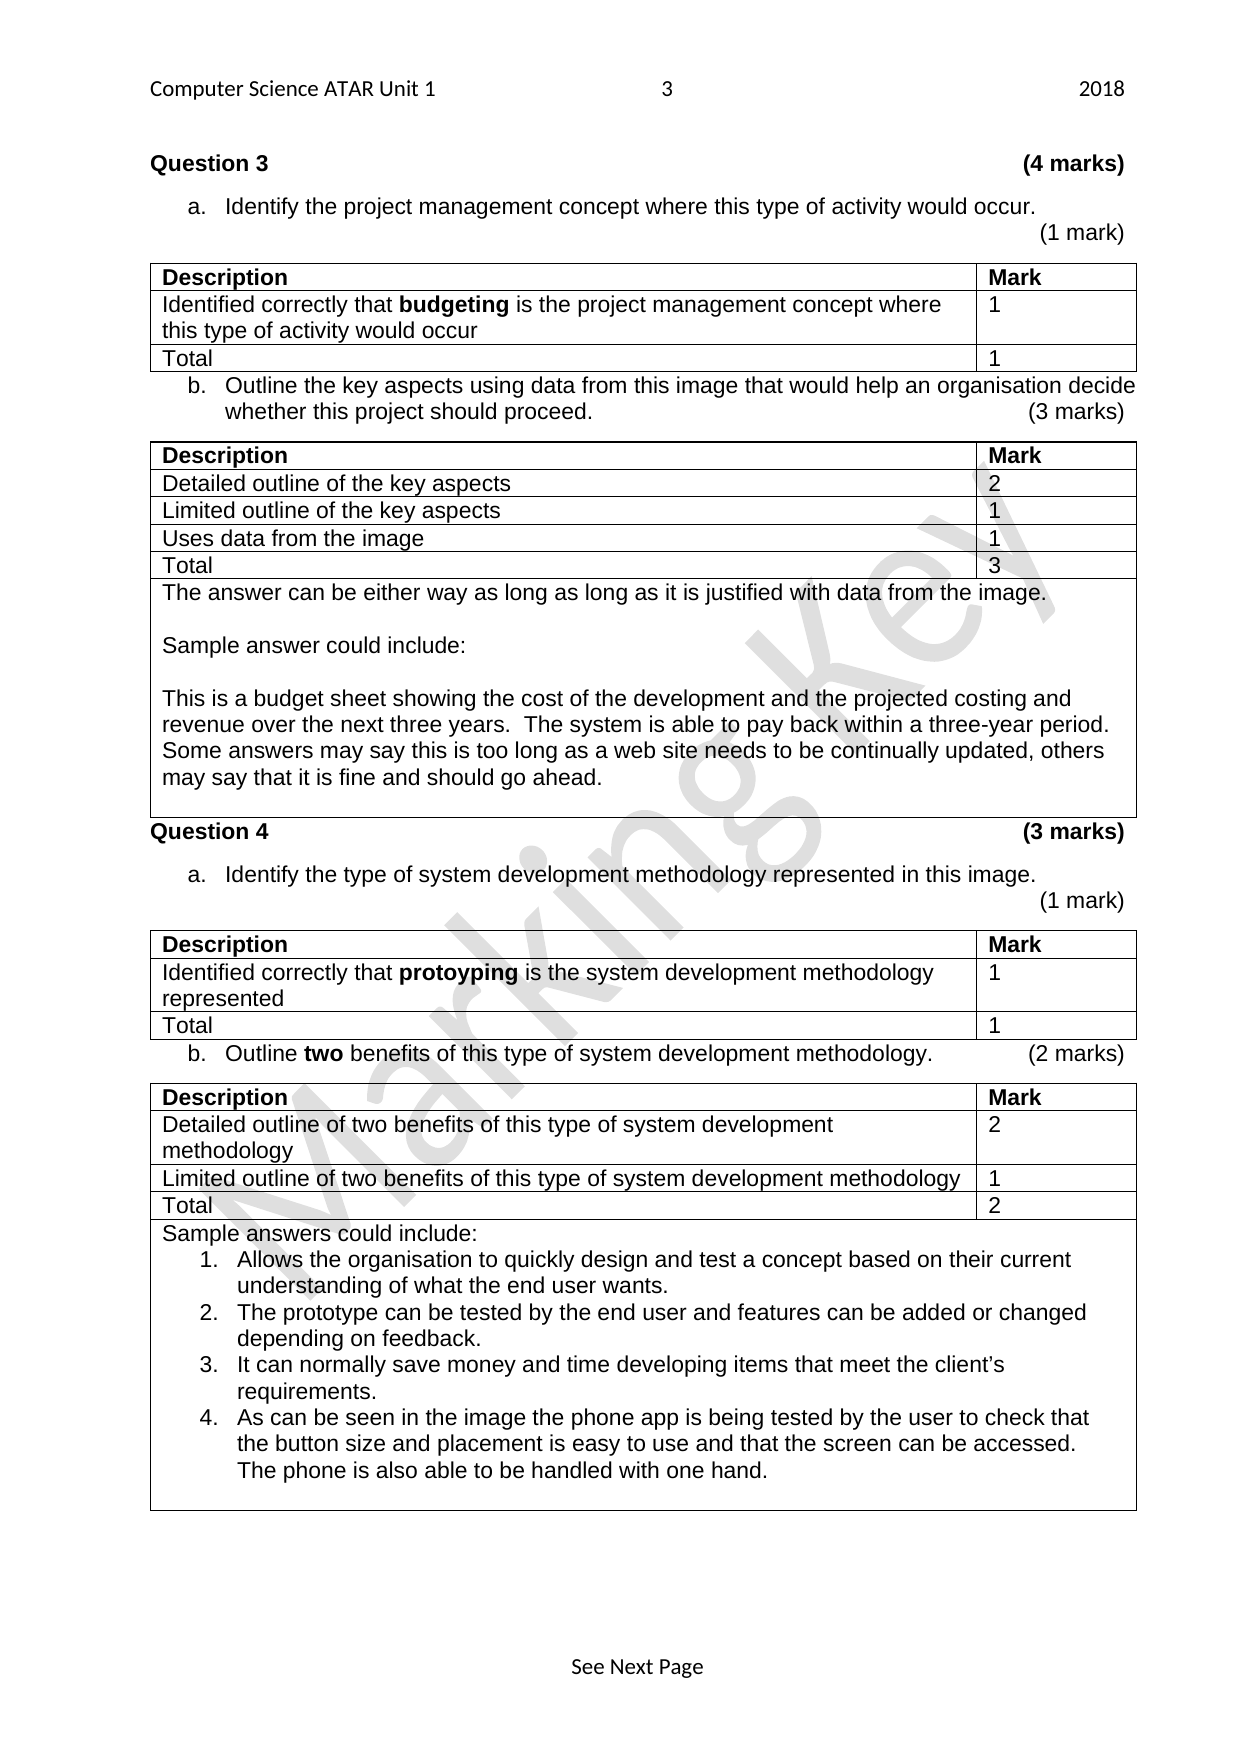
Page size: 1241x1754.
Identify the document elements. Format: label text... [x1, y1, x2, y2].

table_cell Detailed outline of the key aspects [151, 470, 976, 496]
table_cell Total [151, 1192, 976, 1218]
list Outline two benefits of this type of system development methodology. (2 marks) [187, 1040, 1137, 1066]
list Identify the type of system development methodology represented in this image. [187, 861, 1137, 887]
table_header Description [151, 1084, 976, 1110]
table_cell Sample answers could include: Allows the organisation to quickly design and test a concept based on their current understanding of what the end user wants. The prototype can be tested by the end user and features can be added or changed depending on feedback. It can normally save money and time developing items that meet the client’s requirements. As can be seen in the image the phone app is being tested by the user to check that the button size and placement is easy to use and that the screen can be accessed. The phone is also able to be handled with one hand. [151, 1220, 1136, 1509]
table_header Mark [977, 443, 1136, 469]
table_cell Identified correctly that protoyping is the system development methodology represented [151, 959, 976, 1011]
table_cell 1 [977, 497, 1136, 523]
table_header Description [151, 264, 976, 290]
table_cell Limited outline of the key aspects [151, 497, 976, 523]
table_cell Detailed outline of two benefits of this type of system development methodology [151, 1111, 976, 1164]
table_cell 1 [977, 345, 1136, 371]
table_cell 2 [977, 1192, 1136, 1218]
table_cell Total [151, 1012, 976, 1038]
table_header Mark [977, 1084, 1136, 1110]
list (1 mark) [225, 887, 1137, 913]
table_header Mark [977, 931, 1136, 957]
table_header Description [151, 931, 976, 957]
table_cell 1 [977, 525, 1136, 551]
table_cell 2 [977, 1111, 1136, 1164]
text Question 4 (3 marks) [150, 818, 1137, 844]
table_header Mark [977, 264, 1136, 290]
table_cell 2 [977, 470, 1136, 496]
table_cell 1 [977, 1165, 1136, 1191]
list Identify the project management concept where this type of activity would occur. [187, 193, 1137, 219]
table_cell The answer can be either way as long as long as it is justified with data from the image. Sample answer could include: This is a budget sheet showing the cost of the development and the projected costing and revenue over the next three years. The system is able to pay back within a three-year period. Some answers may say this is too long as a web site needs to be continually updated, others may say that it is fine and should go ahead. [151, 579, 1136, 817]
table_cell 3 [977, 552, 1136, 578]
table_cell 1 [977, 291, 1136, 343]
table_cell 1 [977, 1012, 1136, 1038]
text Question 3 (4 marks) [150, 150, 1137, 176]
table_cell Total [151, 552, 976, 578]
list (1 mark) [225, 219, 1137, 246]
table_cell Identified correctly that budgeting is the project management concept where this type of activity would occur [151, 291, 976, 343]
table_cell Limited outline of two benefits of this type of system development methodology [151, 1165, 976, 1191]
table_header Description [151, 443, 976, 469]
table_cell Uses data from the image [151, 525, 976, 551]
table_cell 1 [977, 959, 1136, 1011]
table_cell Total [151, 345, 976, 371]
list Outline the key aspects using data from this image that would help an organisation decide whether this project should proceed. (3 marks) [187, 372, 1137, 425]
